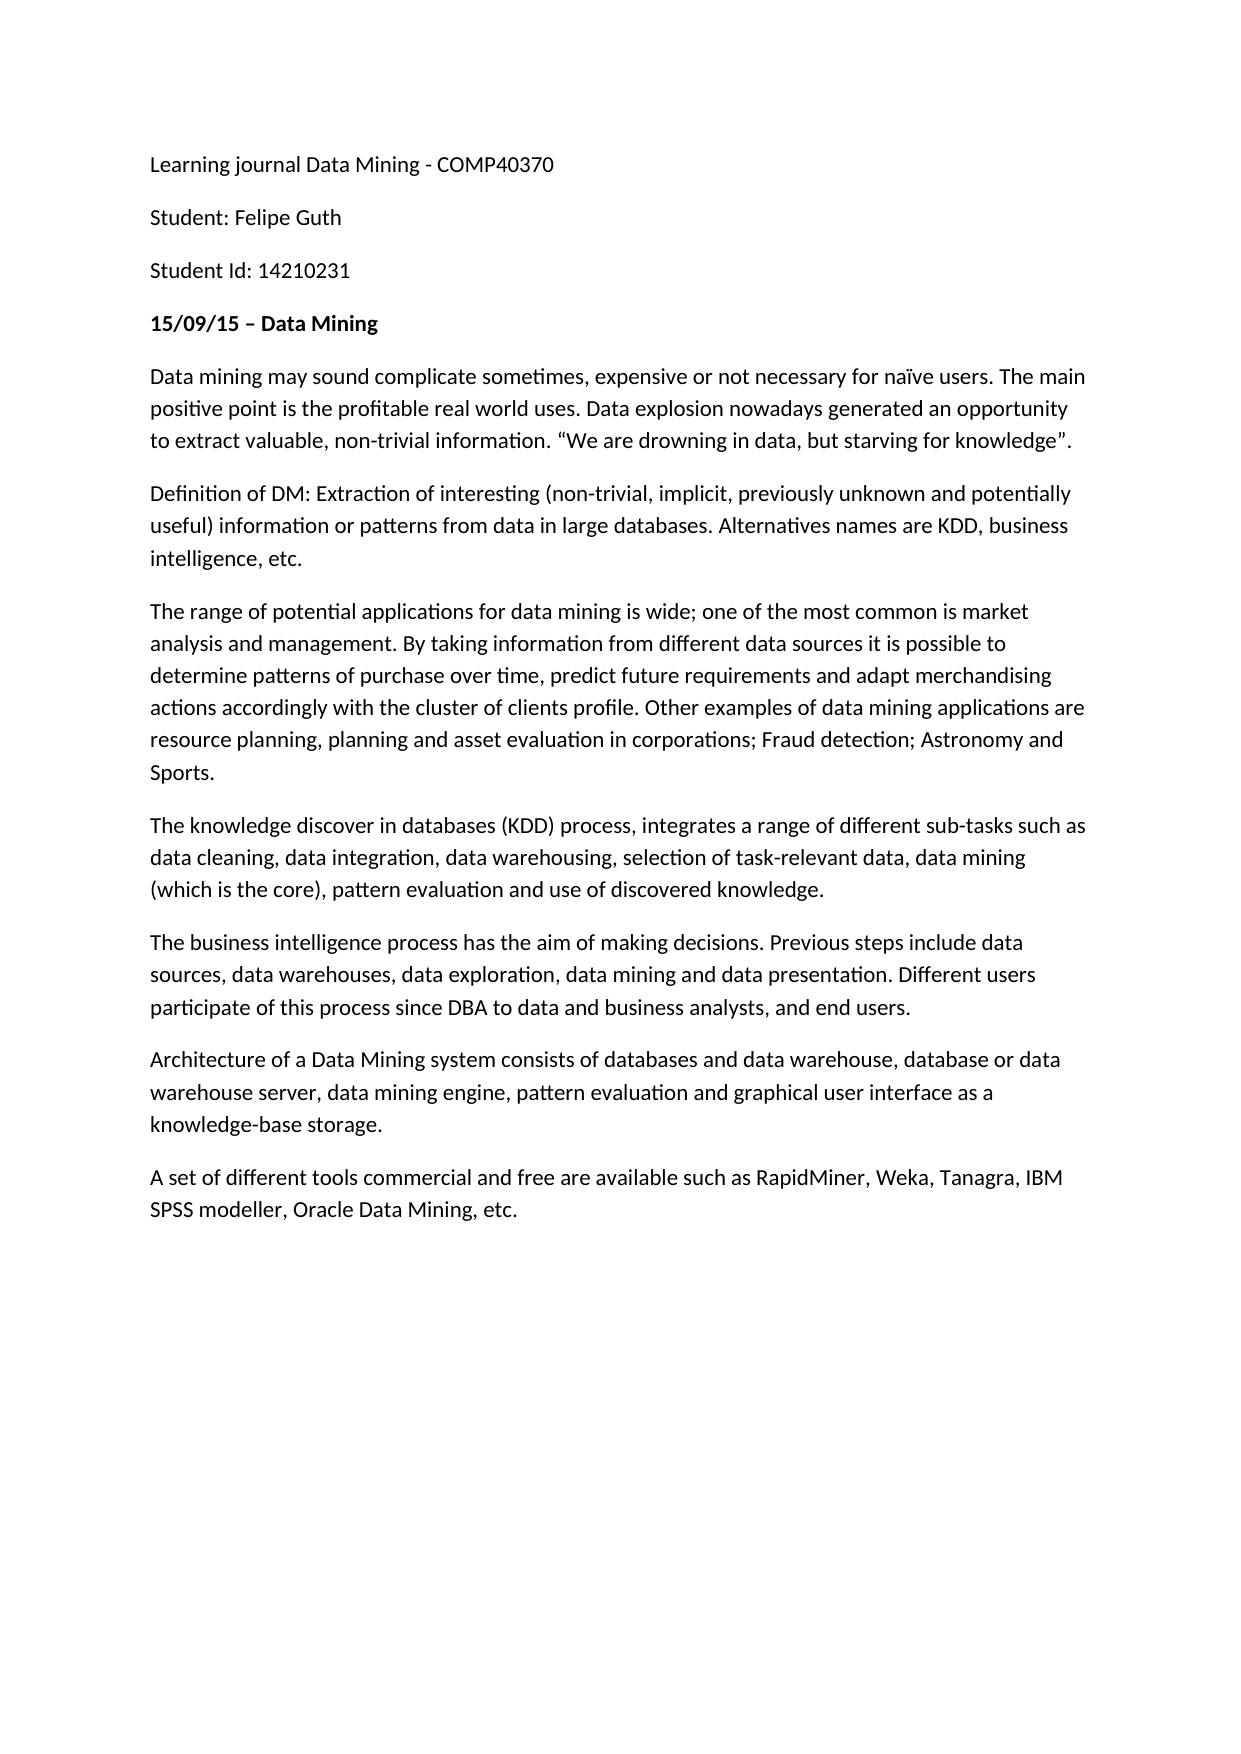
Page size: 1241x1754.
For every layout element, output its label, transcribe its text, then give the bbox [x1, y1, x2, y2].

text Definition of DM: Extraction of interesting (non-trivial, implicit, previously unknown and potentially useful) information or patterns from data in large databases. Alternatives names are KDD, business intelligence, etc. [150, 479, 1090, 572]
text Architecture of a Data Mining system consists of databases and data warehouse, database or data warehouse server, data mining engine, pattern evaluation and graphical user interface as a knowledge-base storage. [150, 1046, 1090, 1138]
text 15/09/15 – Data Mining [150, 309, 1090, 337]
text Data mining may sound complicate sometimes, expensive or not necessary for naïve users. The main positive point is the profitable real world uses. Data explosion nowadays generated an opportunity to extract valuable, non-trivial information. “We are drowning in data, but starving for knowledge”. [150, 362, 1090, 454]
text Student: Felipe Guth [150, 203, 1090, 231]
text The range of potential applications for data mining is wide; one of the most common is market analysis and management. By taking information from different data sources it is possible to determine patterns of purchase over time, predict future requirements and adapt merchandising actions accordingly with the cluster of clients profile. Other examples of data mining applications are resource planning, planning and asset evaluation in corporations; Fraud detection; Astronomy and Sports. [150, 597, 1090, 786]
text A set of different tools commercial and free are available such as RapidMiner, Weka, Tanagra, IBM SPSS modeller, Oracle Data Mining, etc. [150, 1163, 1090, 1223]
text Student Id: 14210231 [150, 256, 1090, 284]
text The business intelligence process has the aim of making decisions. Previous steps include data sources, data warehouses, data exploration, data mining and data presentation. Different users participate of this process since DBA to data and business analysts, and end users. [150, 928, 1090, 1021]
text The knowledge discover in databases (KDD) process, integrates a range of different sub-tasks such as data cleaning, data integration, data warehousing, selection of task-relevant data, data mining (which is the core), pattern evaluation and use of discovered knowledge. [150, 811, 1090, 903]
text Learning journal Data Mining - COMP40370 [150, 150, 1090, 178]
